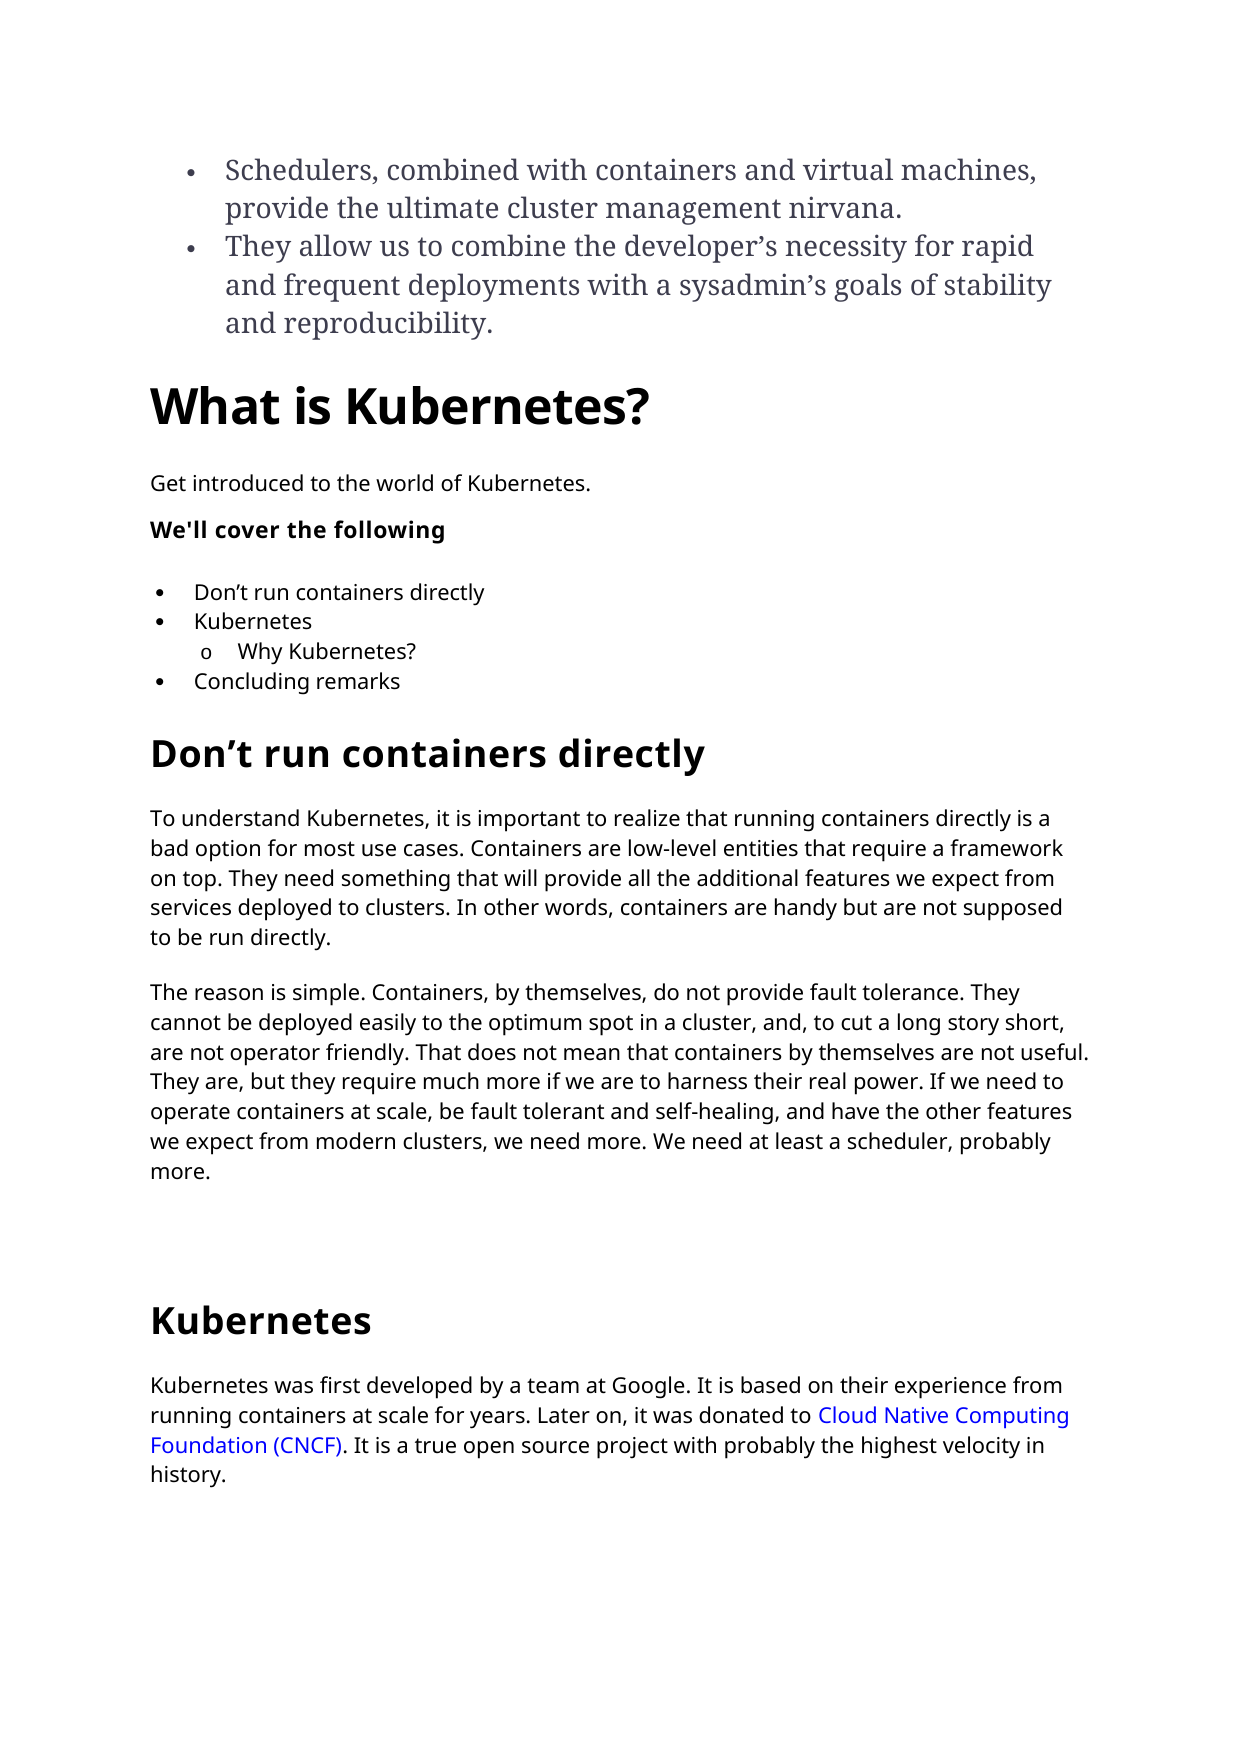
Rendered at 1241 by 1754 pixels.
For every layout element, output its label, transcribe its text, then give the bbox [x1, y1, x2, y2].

list Kubernetes [156, 606, 1090, 636]
list Concluding remarks [156, 666, 1090, 696]
text Get introduced to the world of Kubernetes. [150, 468, 1090, 498]
text We'll cover the following [150, 513, 1090, 545]
subtitle Kubernetes [150, 1294, 1090, 1345]
list Don’t run containers directly [156, 576, 1090, 606]
list Why Kubernetes? [200, 636, 1090, 666]
subtitle Don’t run containers directly [150, 727, 1090, 778]
text Kubernetes was first developed by a team at Google. It is based on their experience from running containers at scale for years. Later on, it was donated to Cloud Native Computing Foundation (CNCF). It is a true open source project with probably the highest velocity in history. [150, 1370, 1090, 1489]
subtitle What is Kubernetes? [150, 371, 1090, 439]
text To understand Kubernetes, it is important to realize that running containers directly is a bad option for most use cases. Containers are low-level entities that require a framework on top. They need something that will provide all the additional features we expect from services deployed to clusters. In other words, containers are handy but are not supposed to be run directly. [150, 803, 1090, 952]
text The reason is simple. Containers, by themselves, do not provide fault tolerance. They cannot be deployed easily to the optimum spot in a cluster, and, to cut a long story short, are not operator friendly. That does not mean that containers by themselves are not useful. They are, but they require much more if we are to harness their real power. If we need to operate containers at scale, be fault tolerant and self-healing, and have the other features we expect from modern clusters, we need more. We need at least a scheduler, probably more. [150, 977, 1090, 1185]
list They allow us to combine the developer’s necessity for rapid and frequent deployments with a sysadmin’s goals of stability and reproducibility. [187, 227, 1090, 342]
list Schedulers, combined with containers and virtual machines, provide the ultimate cluster management nirvana. [187, 150, 1090, 227]
